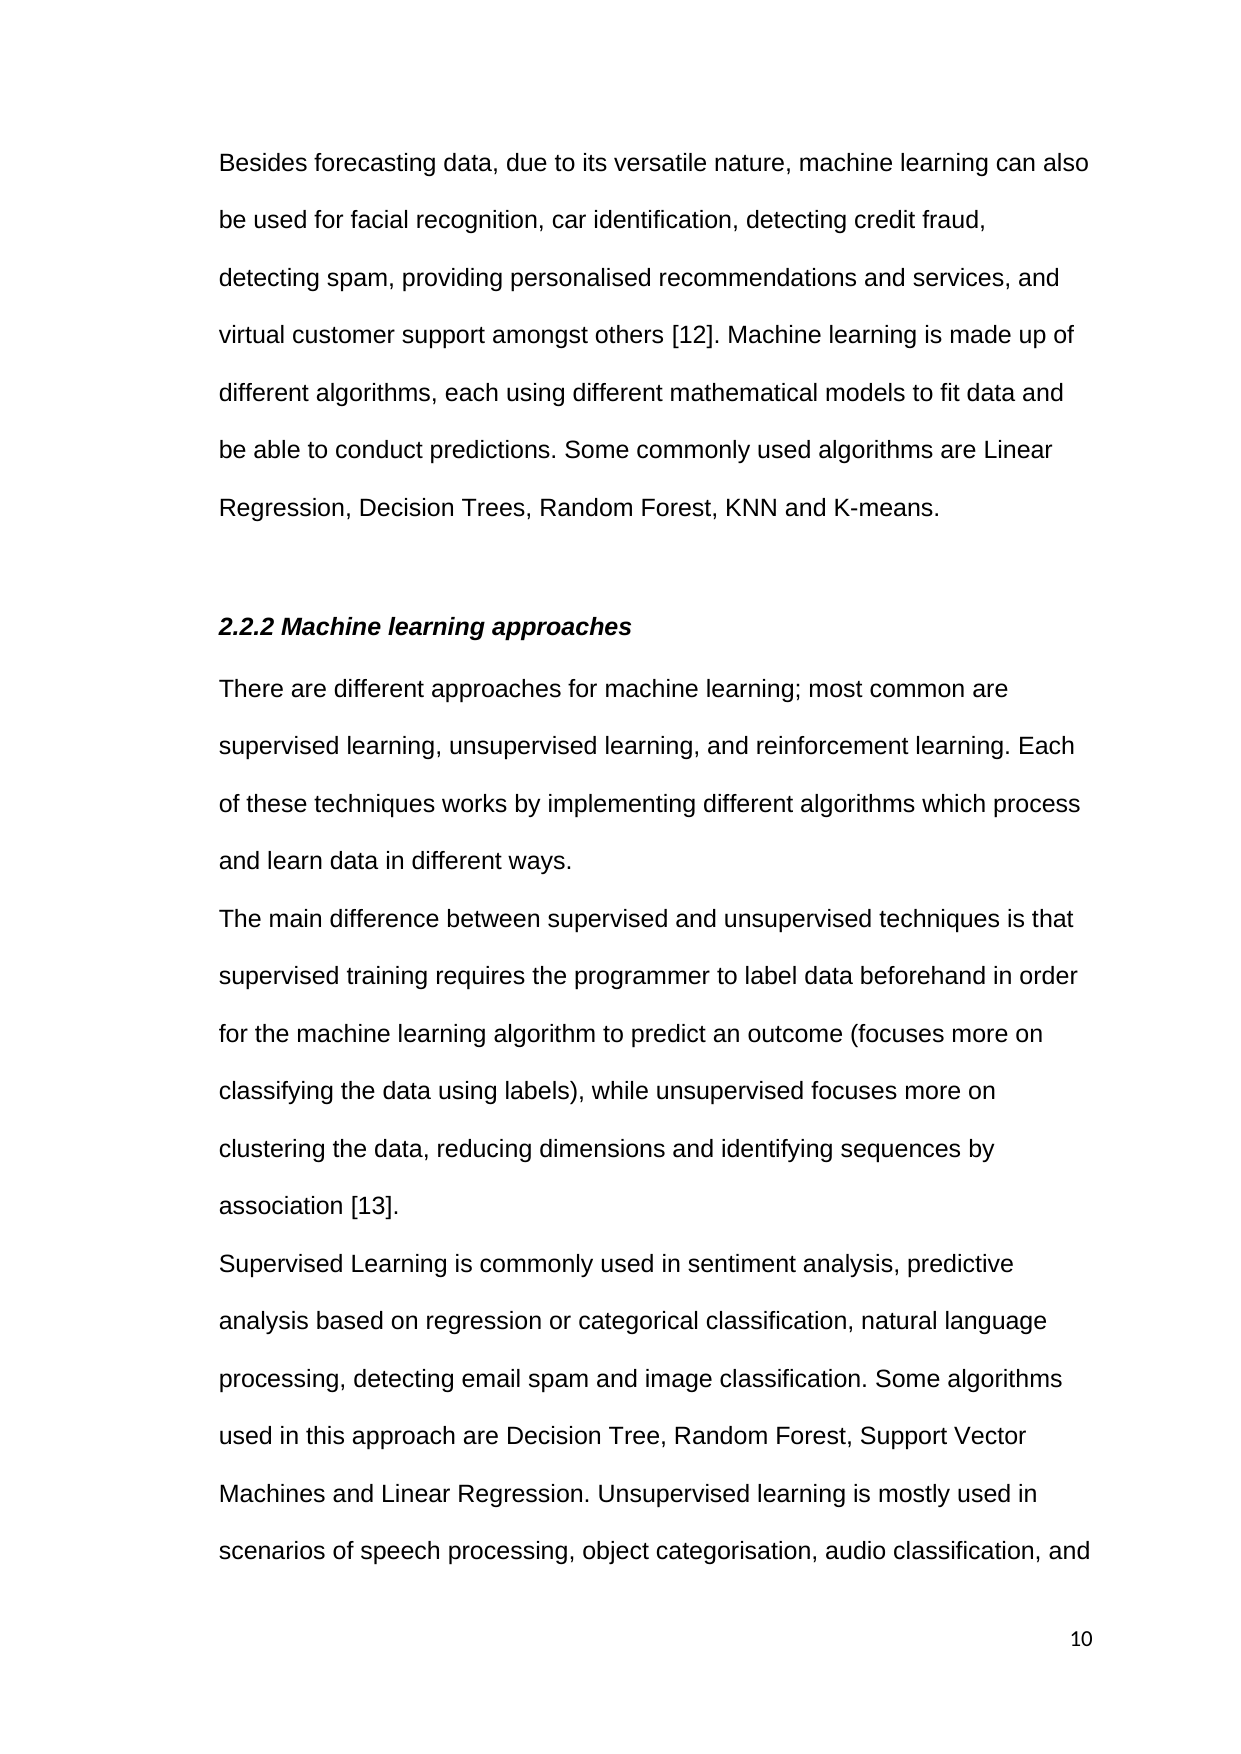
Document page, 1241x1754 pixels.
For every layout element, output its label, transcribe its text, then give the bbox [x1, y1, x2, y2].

subtitle 2.2.2 Machine learning approaches [218, 612, 1092, 641]
text The main difference between supervised and unsupervised techniques is that supervised training requires the programmer to label data beforehand in order for the machine learning algorithm to predict an outcome (focuses more on classifying the data using labels), while unsupervised focuses more on clustering the data, reducing dimensions and identifying sequences by association . [218, 903, 1092, 1220]
text There are different approaches for machine learning; most common are supervised learning, unsupervised learning, and reinforcement learning. Each of these techniques works by implementing different algorithms which process and learn data in different ways. [218, 673, 1092, 875]
